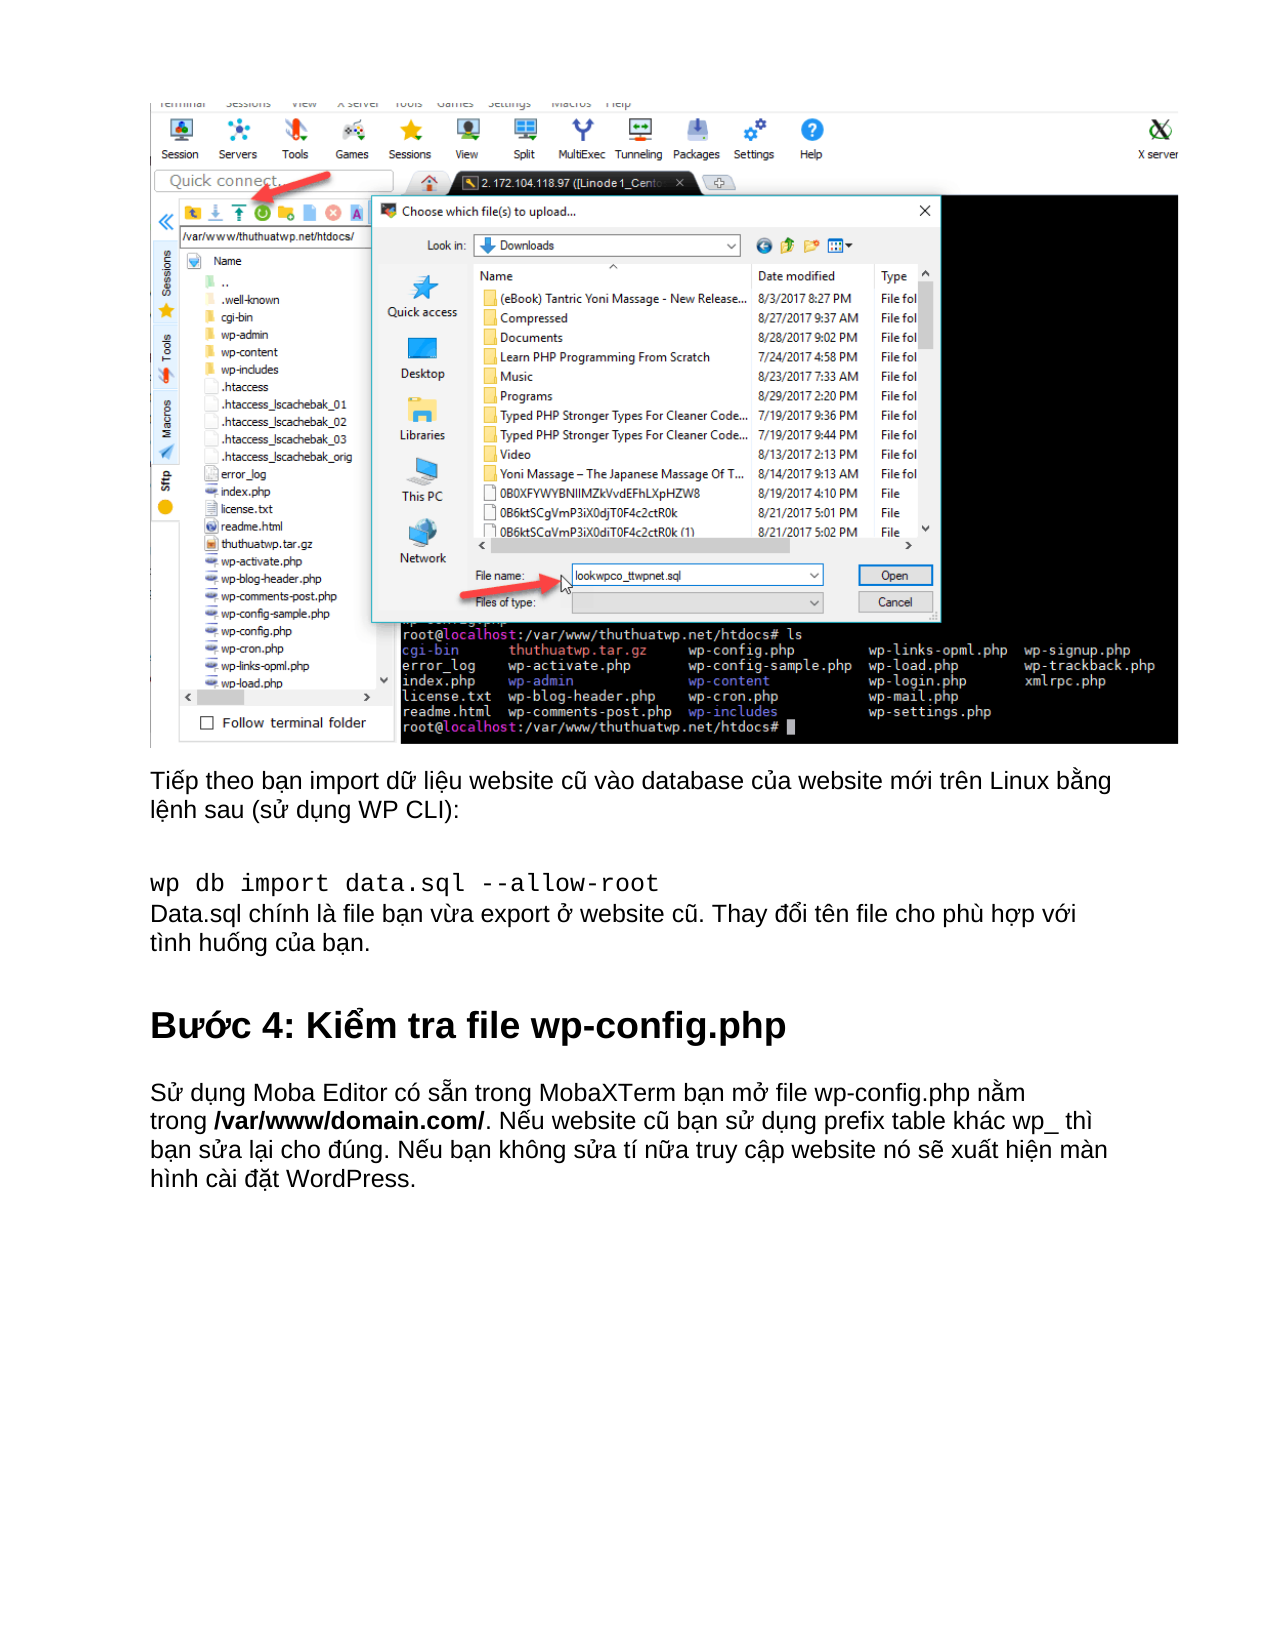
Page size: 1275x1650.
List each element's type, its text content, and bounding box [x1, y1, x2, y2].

text ​Sử dụng Moba Editor có sẵn trong MobaXTerm bạn mở file wp-config.php nằm trong /var/www/domain.com/. Nếu website cũ bạn sử dụng prefix table khác wp_ thì bạn sửa lại cho đúng. Nếu bạn không sửa tí nữa truy cập website nó sẽ xuất hiện màn hình cài đặt WordPress. [150, 1077, 1125, 1192]
text wp db import data.sql --allow-root [150, 870, 1125, 899]
text Tiếp theo bạn import dữ liệu website cũ vào database của website mới trên Linux bằng lệnh sau (sử dụng WP CLI): [150, 766, 1125, 823]
text Data.sql chính là file bạn vừa export ở website cũ. Thay đổi tên file cho phù hợp với tình huống của bạn. [150, 899, 1125, 956]
subtitle Bước 4: Kiểm tra file wp-config.php [150, 1003, 1125, 1046]
picture [150, 103, 1179, 748]
